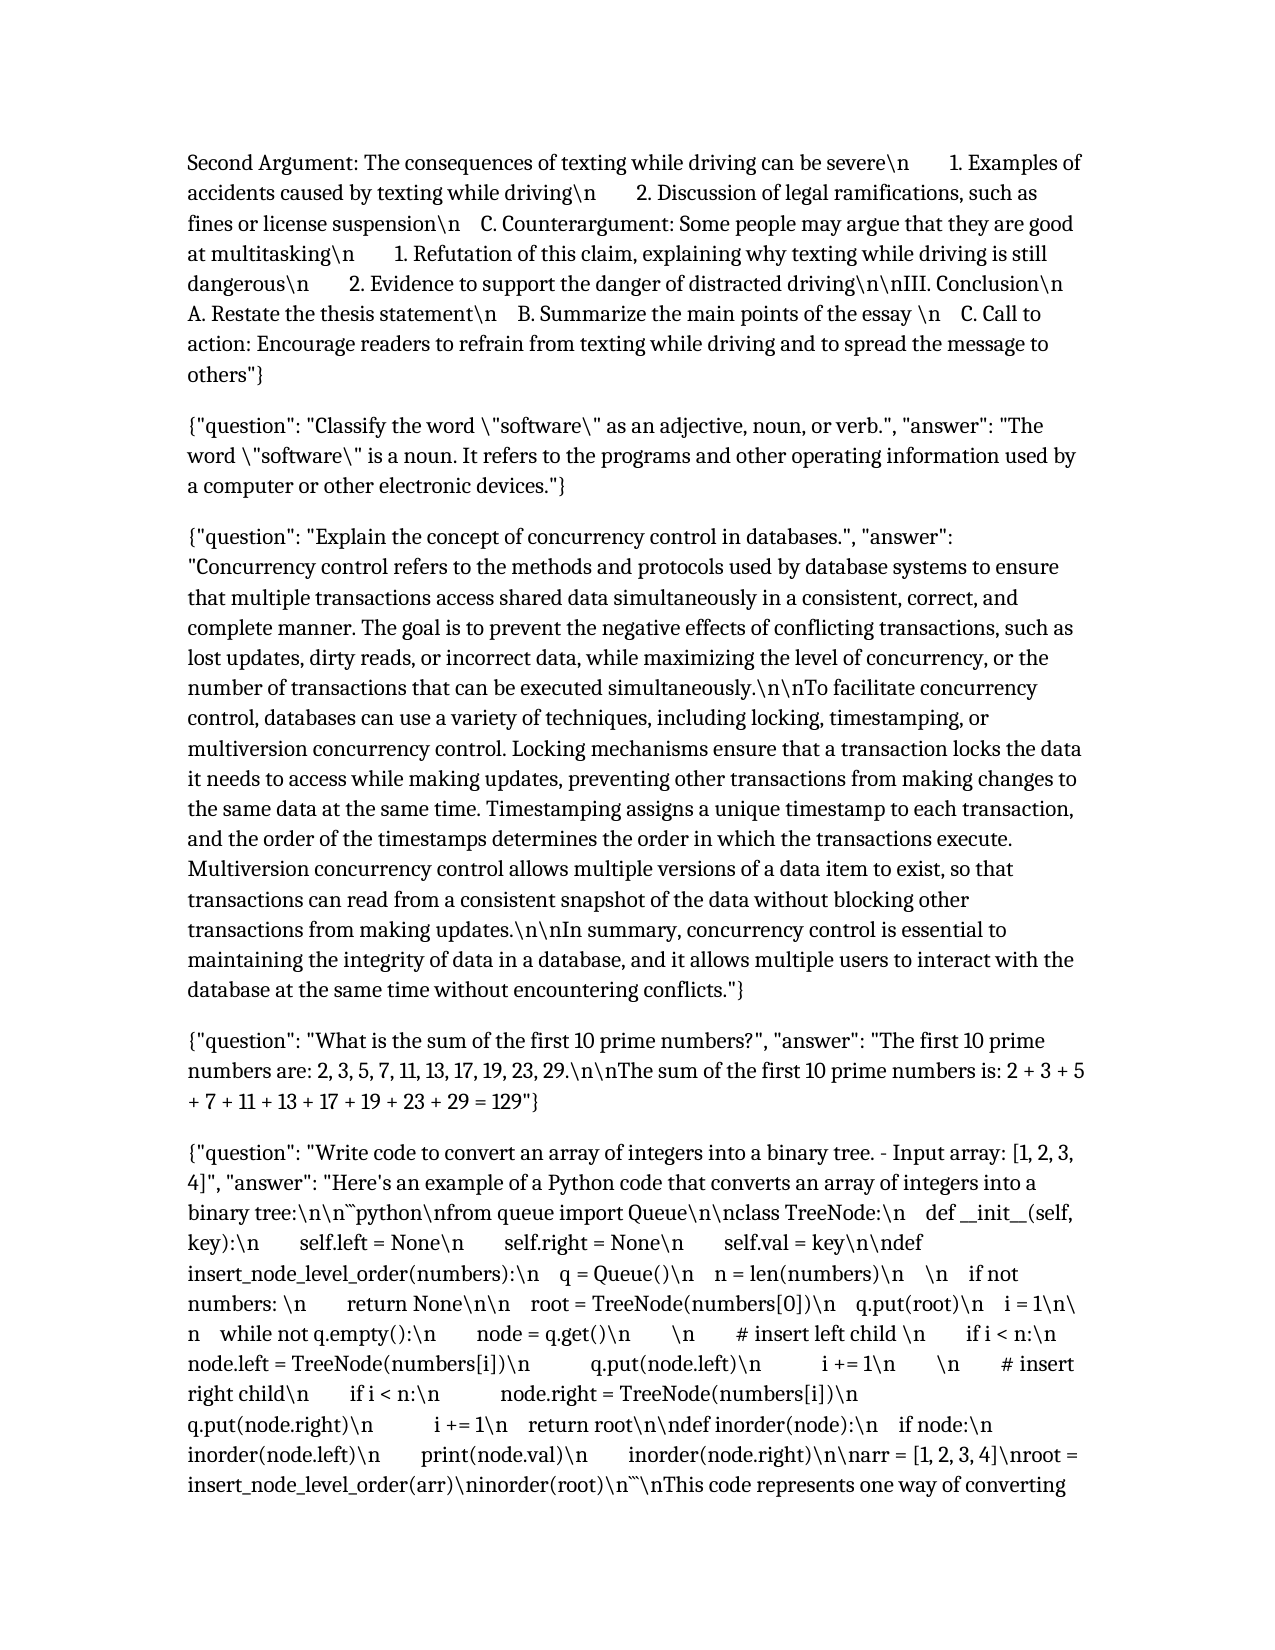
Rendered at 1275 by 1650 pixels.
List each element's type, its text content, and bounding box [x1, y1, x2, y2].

text {"question": "Classify the word \"software\" as an adjective, noun, or verb.", "answer": "The word \"software\" is a noun. It refers to the programs and other operating information used by a computer or other electronic devices."} [187, 412, 1087, 499]
text {"question": "What is the sum of the first 10 prime numbers?", "answer": "The first 10 prime numbers are: 2, 3, 5, 7, 11, 13, 17, 19, 23, 29.\n\nThe sum of the first 10 prime numbers is: 2 + 3 + 5 + 7 + 11 + 13 + 17 + 19 + 23 + 29 = 129"} [187, 1028, 1087, 1115]
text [187, 150, 1087, 388]
text {"question": "Explain the concept of concurrency control in databases.", "answer": "Concurrency control refers to the methods and protocols used by database systems to ensure that multiple transactions access shared data simultaneously in a consistent, correct, and complete manner. The goal is to prevent the negative effects of conflicting transactions, such as lost updates, dirty reads, or incorrect data, while maximizing the level of concurrency, or the number of transactions that can be executed simultaneously.\n\nTo facilitate concurrency control, databases can use a variety of techniques, including locking, timestamping, or multiversion concurrency control. Locking mechanisms ensure that a transaction locks the data it needs to access while making updates, preventing other transactions from making changes to the same data at the same time. Timestamping assigns a unique timestamp to each transaction, and the order of the timestamps determines the order in which the transactions execute. Multiversion concurrency control allows multiple versions of a data item to exist, so that transactions can read from a consistent snapshot of the data without blocking other transactions from making updates.\n\nIn summary, concurrency control is essential to maintaining the integrity of data in a database, and it allows multiple users to interact with the database at the same time without encountering conflicts."} [187, 524, 1087, 1003]
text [187, 1139, 1087, 1498]
